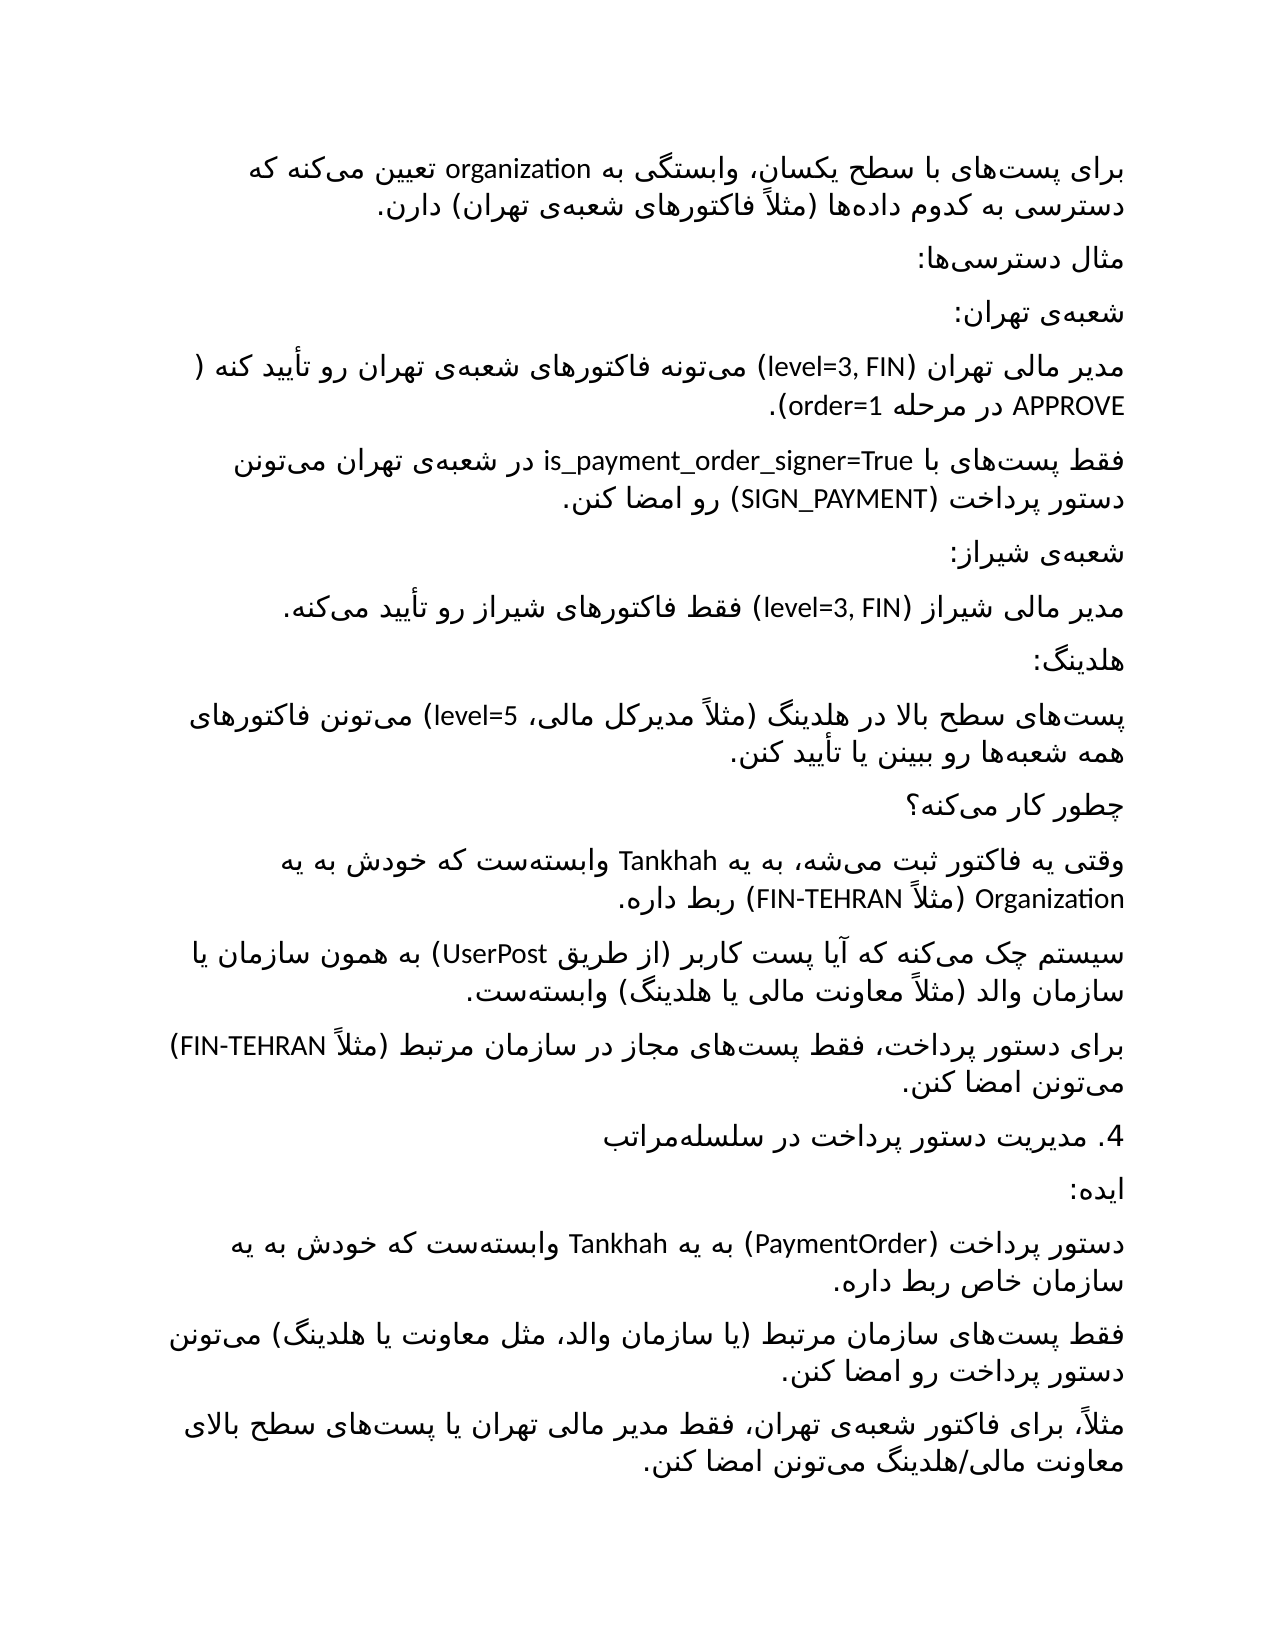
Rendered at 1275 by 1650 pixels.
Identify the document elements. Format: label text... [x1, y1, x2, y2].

text فقط پست‌های با is_payment_order_signer=True در شعبه‌ی تهران می‌تونن دستور پرداخت (SIGN_PAYMENT) رو امضا کنن. [150, 442, 1125, 516]
text شعبه‌ی تهران: [150, 295, 1125, 329]
text چطور کار می‌کنه؟ [150, 789, 1125, 823]
text 4. مدیریت دستور پرداخت در سلسله‌مراتب [150, 1119, 1125, 1153]
text هلدینگ: [150, 644, 1125, 678]
text پست‌های سطح بالا در هلدینگ (مثلاً مدیرکل مالی، level=5) می‌تونن فاکتورهای همه شعبه‌ها رو ببینن یا تأیید کنن. [150, 697, 1125, 769]
text ایده: [150, 1172, 1125, 1206]
text برای پست‌های با سطح یکسان، وابستگی به organization تعیین می‌کنه که دسترسی به کدوم داده‌ها (مثلاً فاکتورهای شعبه‌ی تهران) دارن. [150, 150, 1125, 222]
text مثال دسترسی‌ها: [150, 242, 1125, 276]
text وقتی یه فاکتور ثبت می‌شه، به یه Tankhah وابسته‌ست که خودش به یه Organization (مثلاً FIN-TEHRAN) ربط داره. [150, 842, 1125, 916]
text فقط پست‌های سازمان مرتبط (یا سازمان والد، مثل معاونت یا هلدینگ) می‌تونن دستور پرداخت رو امضا کنن. [150, 1317, 1125, 1388]
text مدیر مالی تهران (level=3, FIN) می‌تونه فاکتورهای شعبه‌ی تهران رو تأیید کنه (APPROVE در مرحله order=1). [150, 348, 1125, 422]
text شعبه‌ی شیراز: [150, 535, 1125, 569]
text دستور پرداخت (PaymentOrder) به یه Tankhah وابسته‌ست که خودش به یه سازمان خاص ربط داره. [150, 1226, 1125, 1298]
text برای دستور پرداخت، فقط پست‌های مجاز در سازمان مرتبط (مثلاً FIN-TEHRAN) می‌تونن امضا کنن. [150, 1027, 1125, 1099]
text سیستم چک می‌کنه که آیا پست کاربر (از طریق UserPost) به همون سازمان یا سازمان والد (مثلاً معاونت مالی یا هلدینگ) وابسته‌ست. [150, 936, 1125, 1008]
text مثلاً، برای فاکتور شعبه‌ی تهران، فقط مدیر مالی تهران یا پست‌های سطح بالای معاونت مالی/هلدینگ می‌تونن امضا کنن. [150, 1407, 1125, 1478]
text مدیر مالی شیراز (level=3, FIN) فقط فاکتورهای شیراز رو تأیید می‌کنه. [150, 589, 1125, 624]
